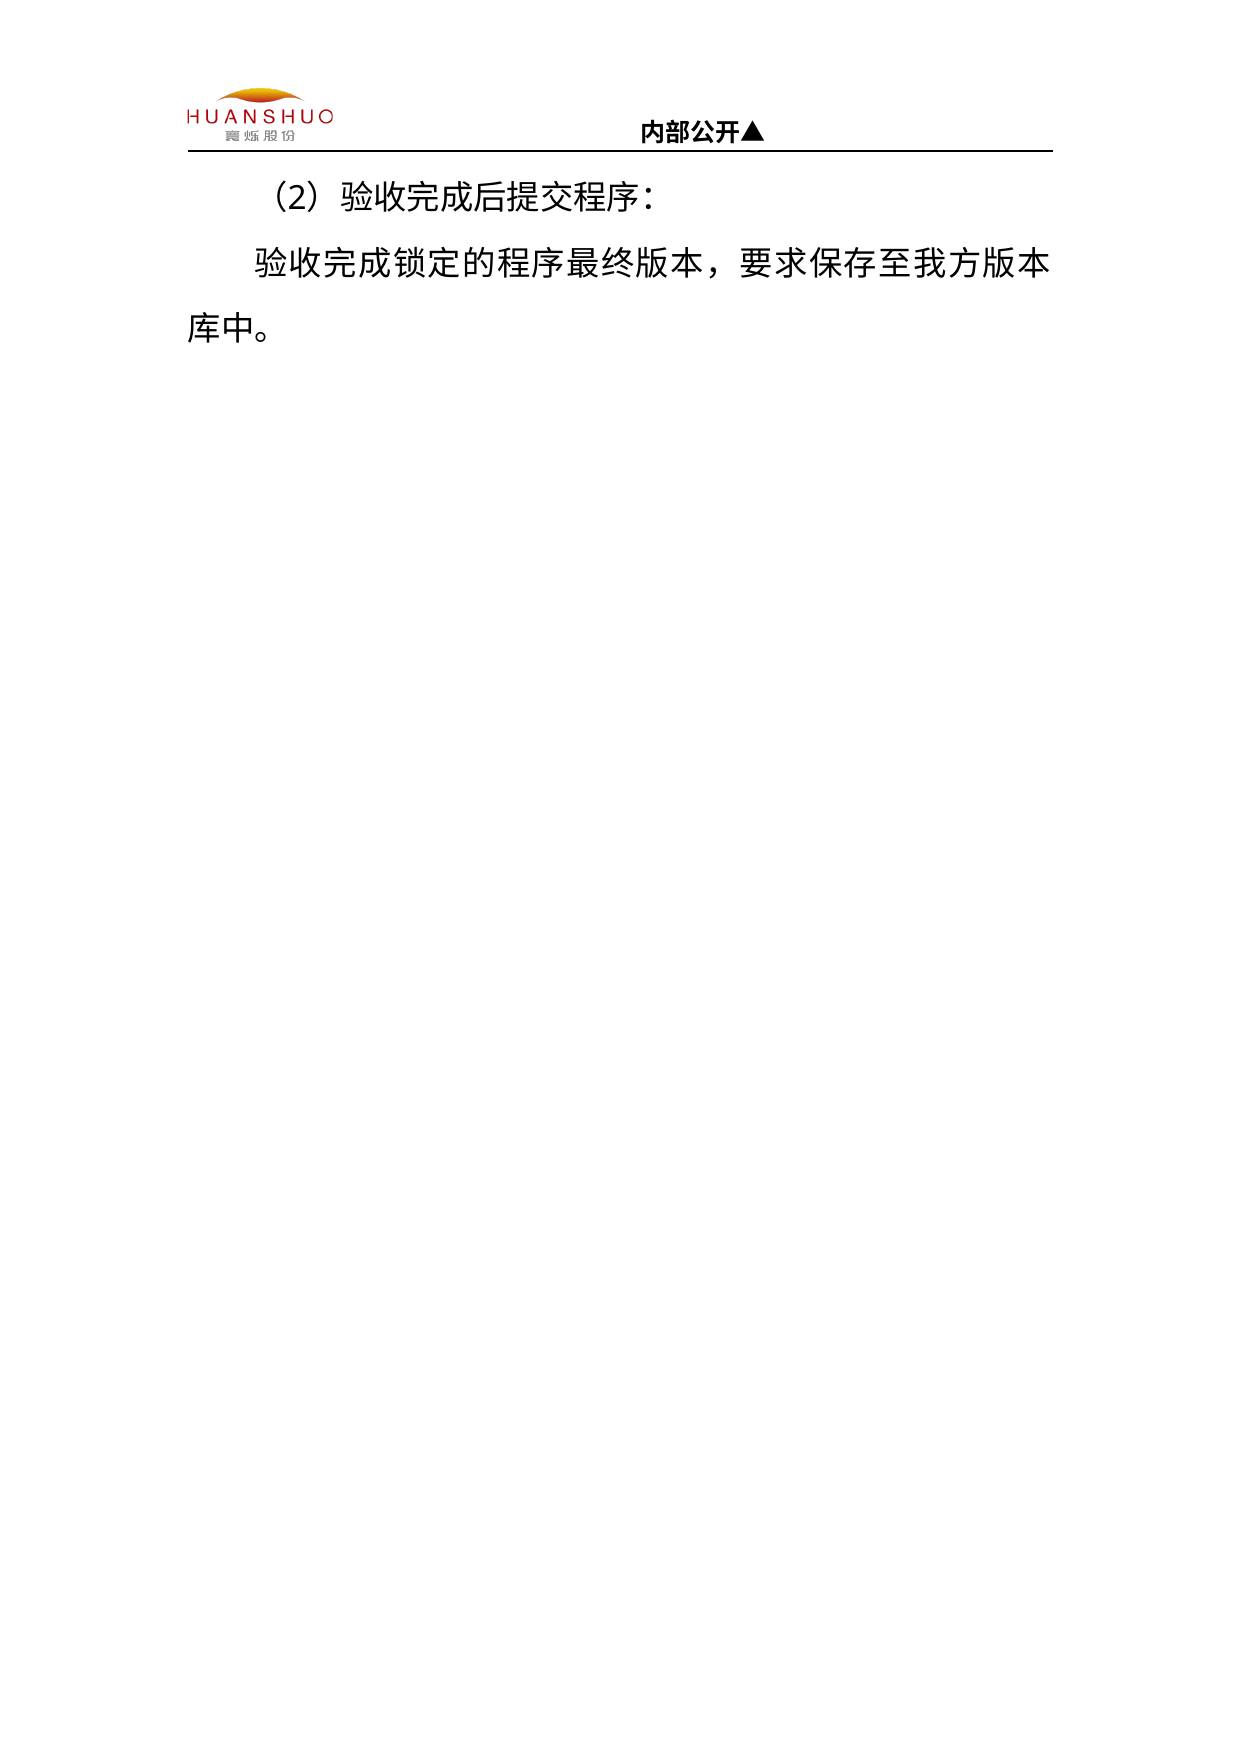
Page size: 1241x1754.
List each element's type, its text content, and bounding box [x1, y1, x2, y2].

list （2）验收完成后提交程序： [187, 163, 1053, 228]
picture [187, 88, 333, 141]
list 验收完成锁定的程序最终版本，要求保存至我方版本库中。 [187, 228, 1053, 358]
